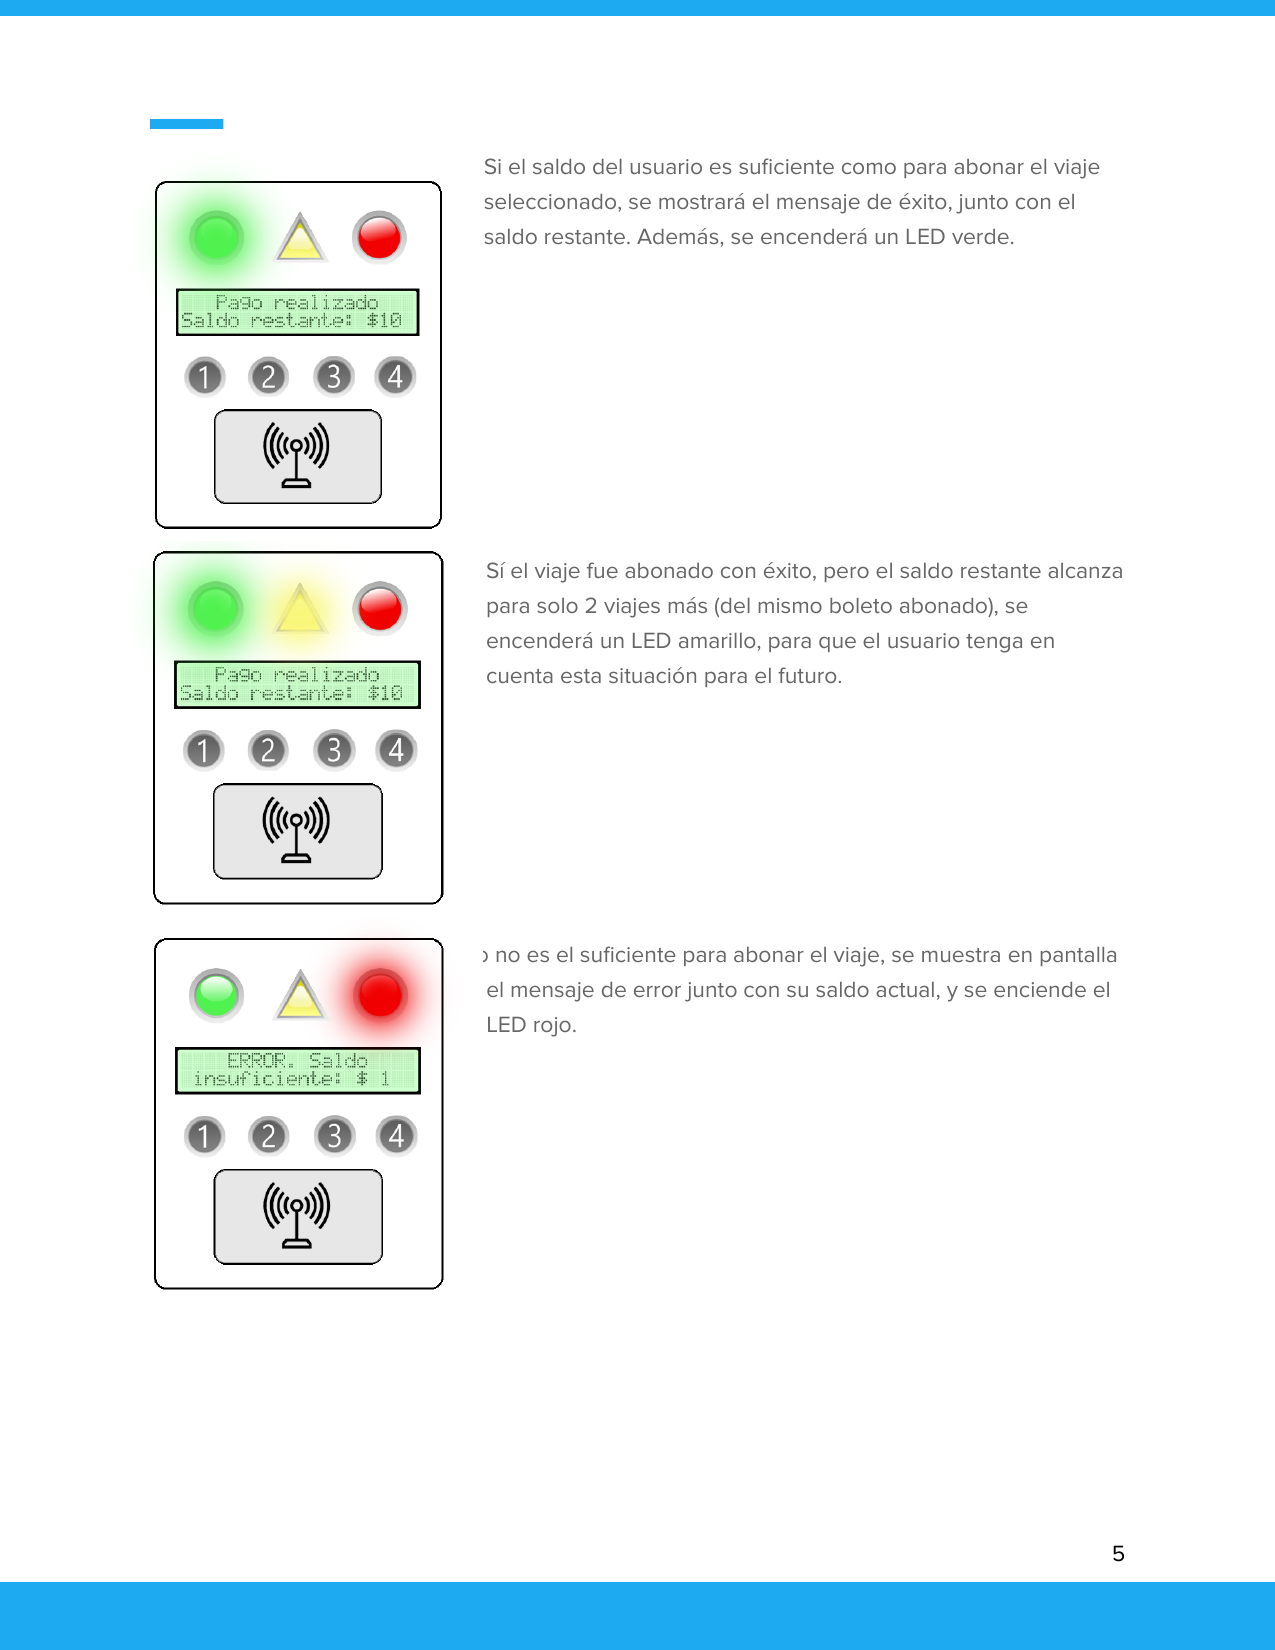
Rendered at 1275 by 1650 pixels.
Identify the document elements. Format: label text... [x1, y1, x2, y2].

picture [127, 156, 483, 1302]
picture [0, 1582, 1275, 1650]
text Si el saldo del usuario es suficiente como para abonar el viaje seleccionado, se mostrará el mensaje de éxito, junto con el saldo restante. Además, se encenderá un LED verde. [150, 154, 1125, 251]
picture [150, 119, 224, 129]
text Finalmente, si el saldo del usuario no es el suficiente para abonar el viaje, se muestra en pantalla el mensaje de error junto con su saldo actual, y se enciende el LED rojo. [483, 941, 1125, 1039]
text Sí el viaje fue abonado con éxito, pero el saldo restante alcanza para solo 2 viajes más (del mismo boleto abonado), se encenderá un LED amarillo, para que el usuario tenga en cuenta esta situación para el futuro. [483, 558, 1125, 691]
picture [0, 0, 1275, 16]
